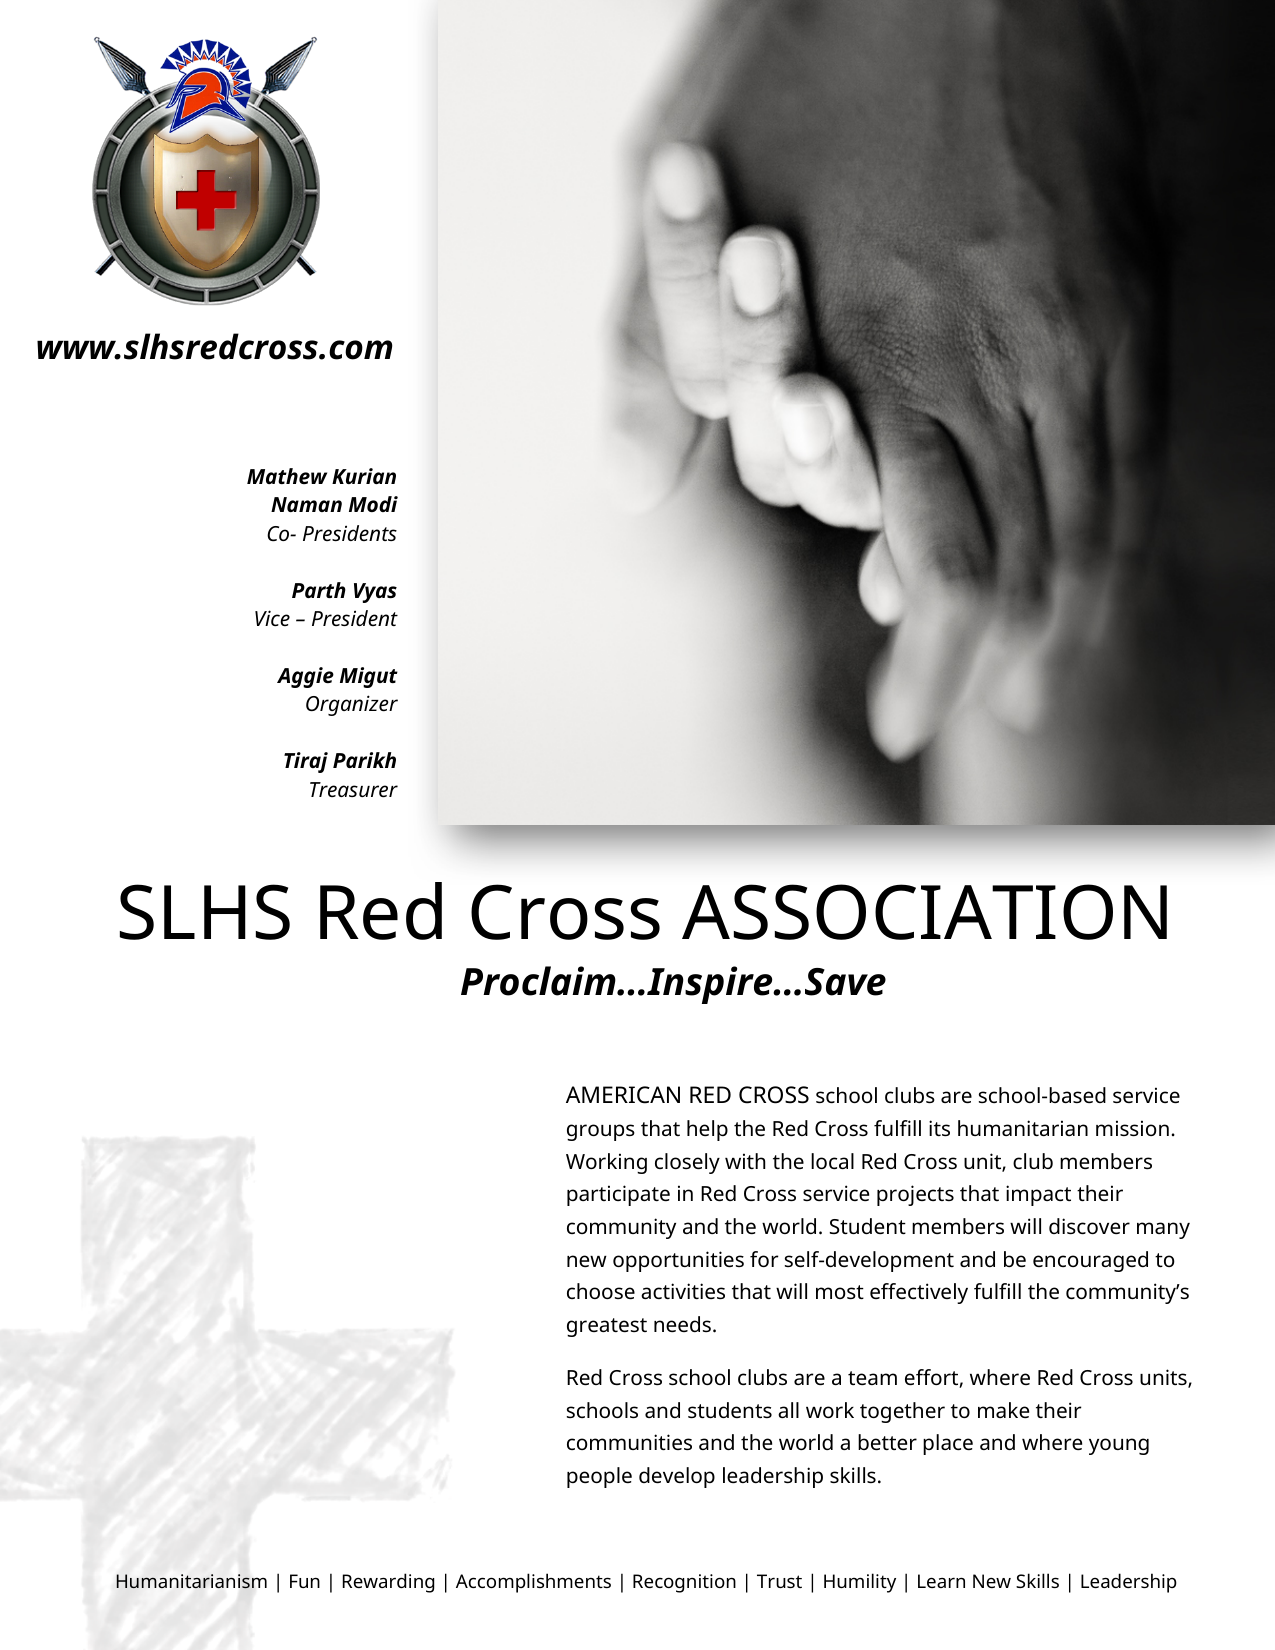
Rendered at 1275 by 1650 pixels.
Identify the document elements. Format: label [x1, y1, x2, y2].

picture [5, 0, 406, 370]
picture [438, 0, 1275, 825]
